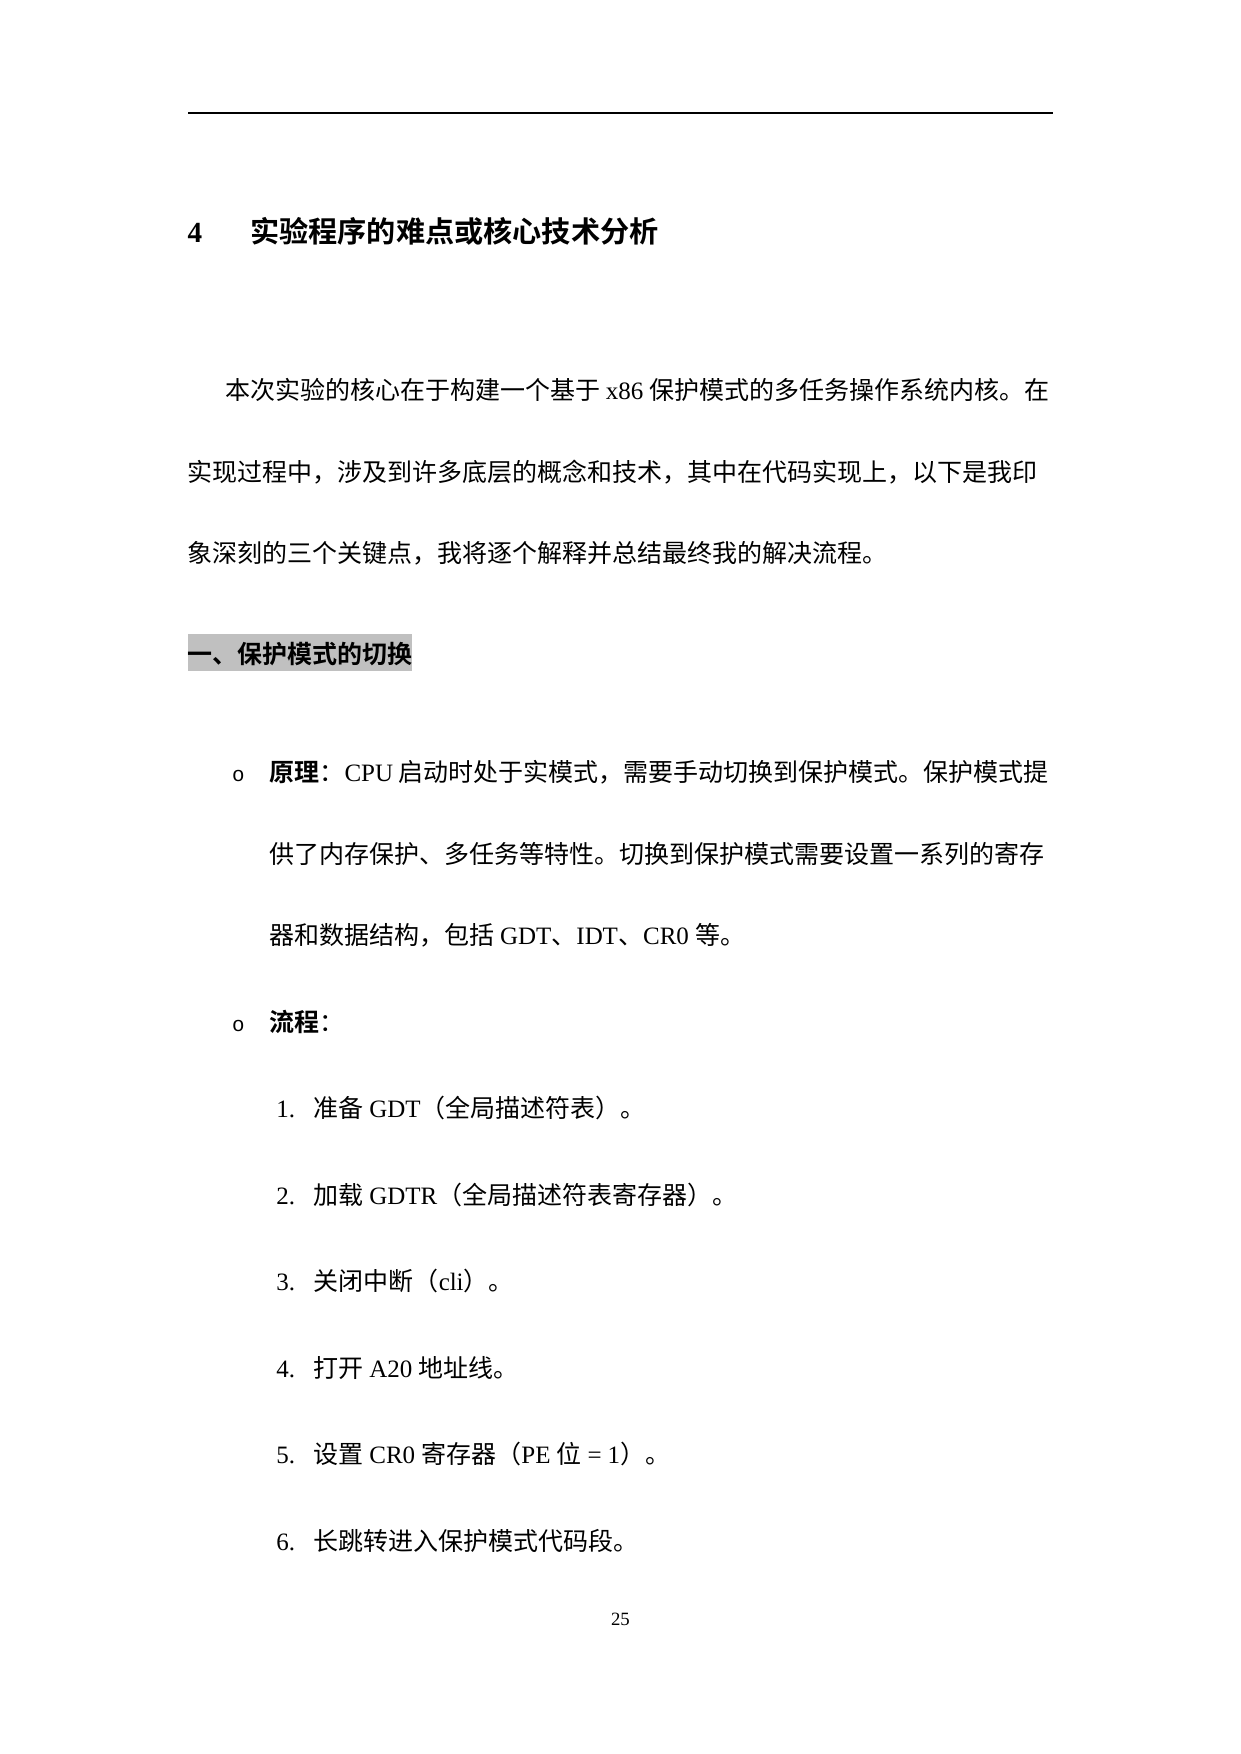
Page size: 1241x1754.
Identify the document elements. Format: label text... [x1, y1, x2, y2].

list 打开 A20 地址线。 [276, 1334, 1053, 1399]
list 加载 GDTR（全局描述符表寄存器）。 [276, 1161, 1053, 1226]
list 流程： [232, 988, 1053, 1053]
subtitle 实验程序的难点或核心技术分析 [187, 197, 1053, 262]
subtitle 一、保护模式的切换 [187, 620, 1053, 685]
list 设置 CR0 寄存器（PE 位 = 1）。 [276, 1420, 1053, 1485]
list 长跳转进入保护模式代码段。 [276, 1507, 1053, 1572]
list 关闭中断（cli）。 [276, 1247, 1053, 1312]
list 准备 GDT（全局描述符表）。 [276, 1074, 1053, 1139]
text 本次实验的核心在于构建一个基于 x86 保护模式的多任务操作系统内核。在实现过程中，涉及到许多底层的概念和技术，其中在代码实现上，以下是我印象深刻的三个关键点，我将逐个解释并总结最终我的解决流程。 [187, 356, 1053, 584]
list 原理：CPU启动时处于实模式，需要手动切换到保护模式。保护模式提供了内存保护、多任务等特性。切换到保护模式需要设置一系列的寄存器和数据结构，包括 GDT、IDT、CR0 等。 [232, 738, 1053, 966]
